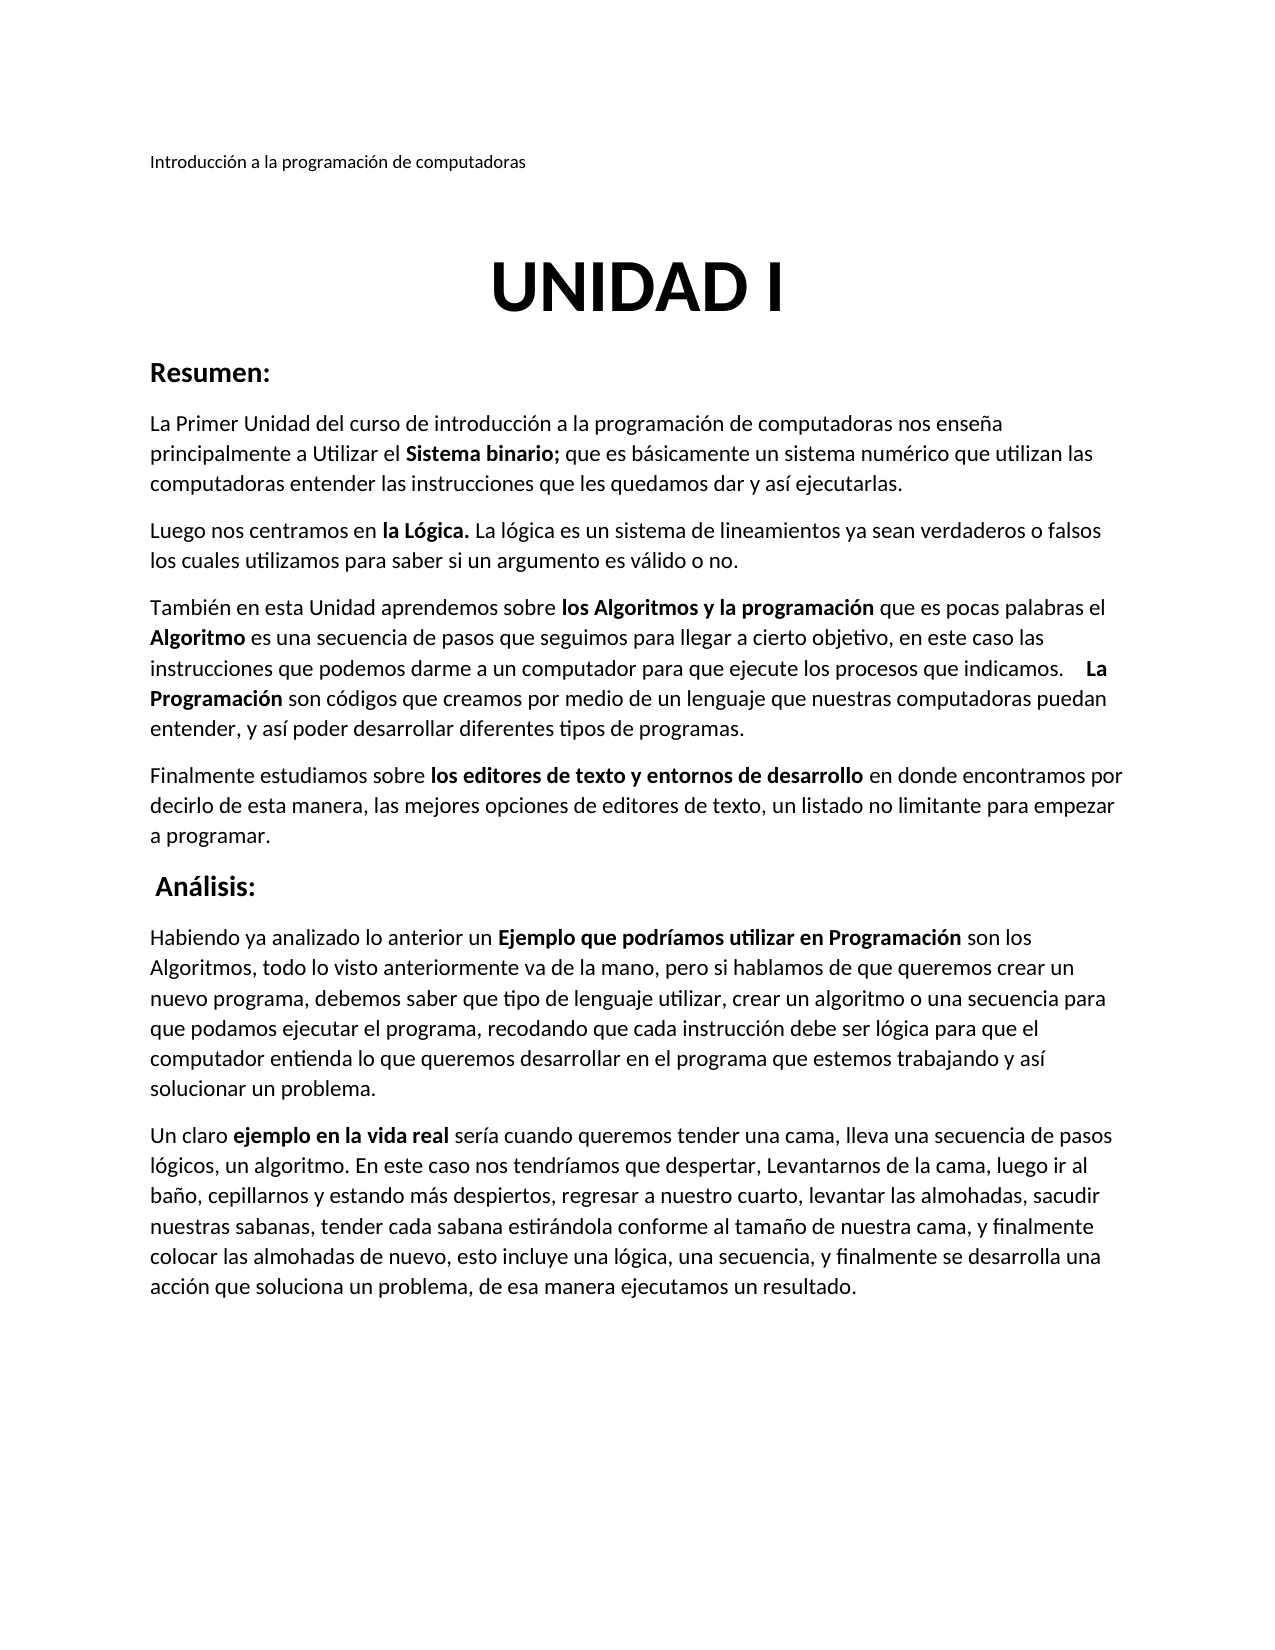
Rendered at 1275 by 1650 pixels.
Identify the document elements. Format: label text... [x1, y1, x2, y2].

text Finalmente estudiamos sobre los editores de texto y entornos de desarrollo en donde encontramos por decirlo de esta manera, las mejores opciones de editores de texto, un listado no limitante para empezar a programar. [150, 761, 1125, 849]
text Un claro ejemplo en la vida real sería cuando queremos tender una cama, lleva una secuencia de pasos lógicos, un algoritmo. En este caso nos tendríamos que despertar, Levantarnos de la cama, luego ir al baño, cepillarnos y estando más despiertos, regresar a nuestro cuarto, levantar las almohadas, sacudir nuestras sabanas, tender cada sabana estirándola conforme al tamaño de nuestra cama, y finalmente colocar las almohadas de nuevo, esto incluye una lógica, una secuencia, y finalmente se desarrolla una acción que soluciona un problema, de esa manera ejecutamos un resultado. [150, 1121, 1125, 1300]
text La Primer Unidad del curso de introducción a la programación de computadoras nos enseña principalmente a Utilizar el Sistema binario; que es básicamente un sistema numérico que utilizan las computadoras entender las instrucciones que les quedamos dar y así ejecutarlas. [150, 409, 1125, 497]
text Análisis: [150, 868, 1125, 904]
text UNIDAD I [150, 238, 1125, 330]
text Resumen: [150, 354, 1125, 389]
text Habiendo ya analizado lo anterior un Ejemplo que podríamos utilizar en Programación son los Algoritmos, todo lo visto anteriormente va de la mano, pero si hablamos de que queremos crear un nuevo programa, debemos saber que tipo de lenguaje utilizar, crear un algoritmo o una secuencia para que podamos ejecutar el programa, recodando que cada instrucción debe ser lógica para que el computador entienda lo que queremos desarrollar en el programa que estemos trabajando y así solucionar un problema. [150, 923, 1125, 1102]
text Introducción a la programación de computadoras [150, 150, 1125, 173]
text Luego nos centramos en la Lógica. La lógica es un sistema de lineamientos ya sean verdaderos o falsos los cuales utilizamos para saber si un argumento es válido o no. [150, 516, 1125, 574]
text También en esta Unidad aprendemos sobre los Algoritmos y la programación que es pocas palabras el Algoritmo es una secuencia de pasos que seguimos para llegar a cierto objetivo, en este caso las instrucciones que podemos darme a un computador para que ejecute los procesos que indicamos. La Programación son códigos que creamos por medio de un lenguaje que nuestras computadoras puedan entender, y así poder desarrollar diferentes tipos de programas. [150, 593, 1125, 742]
